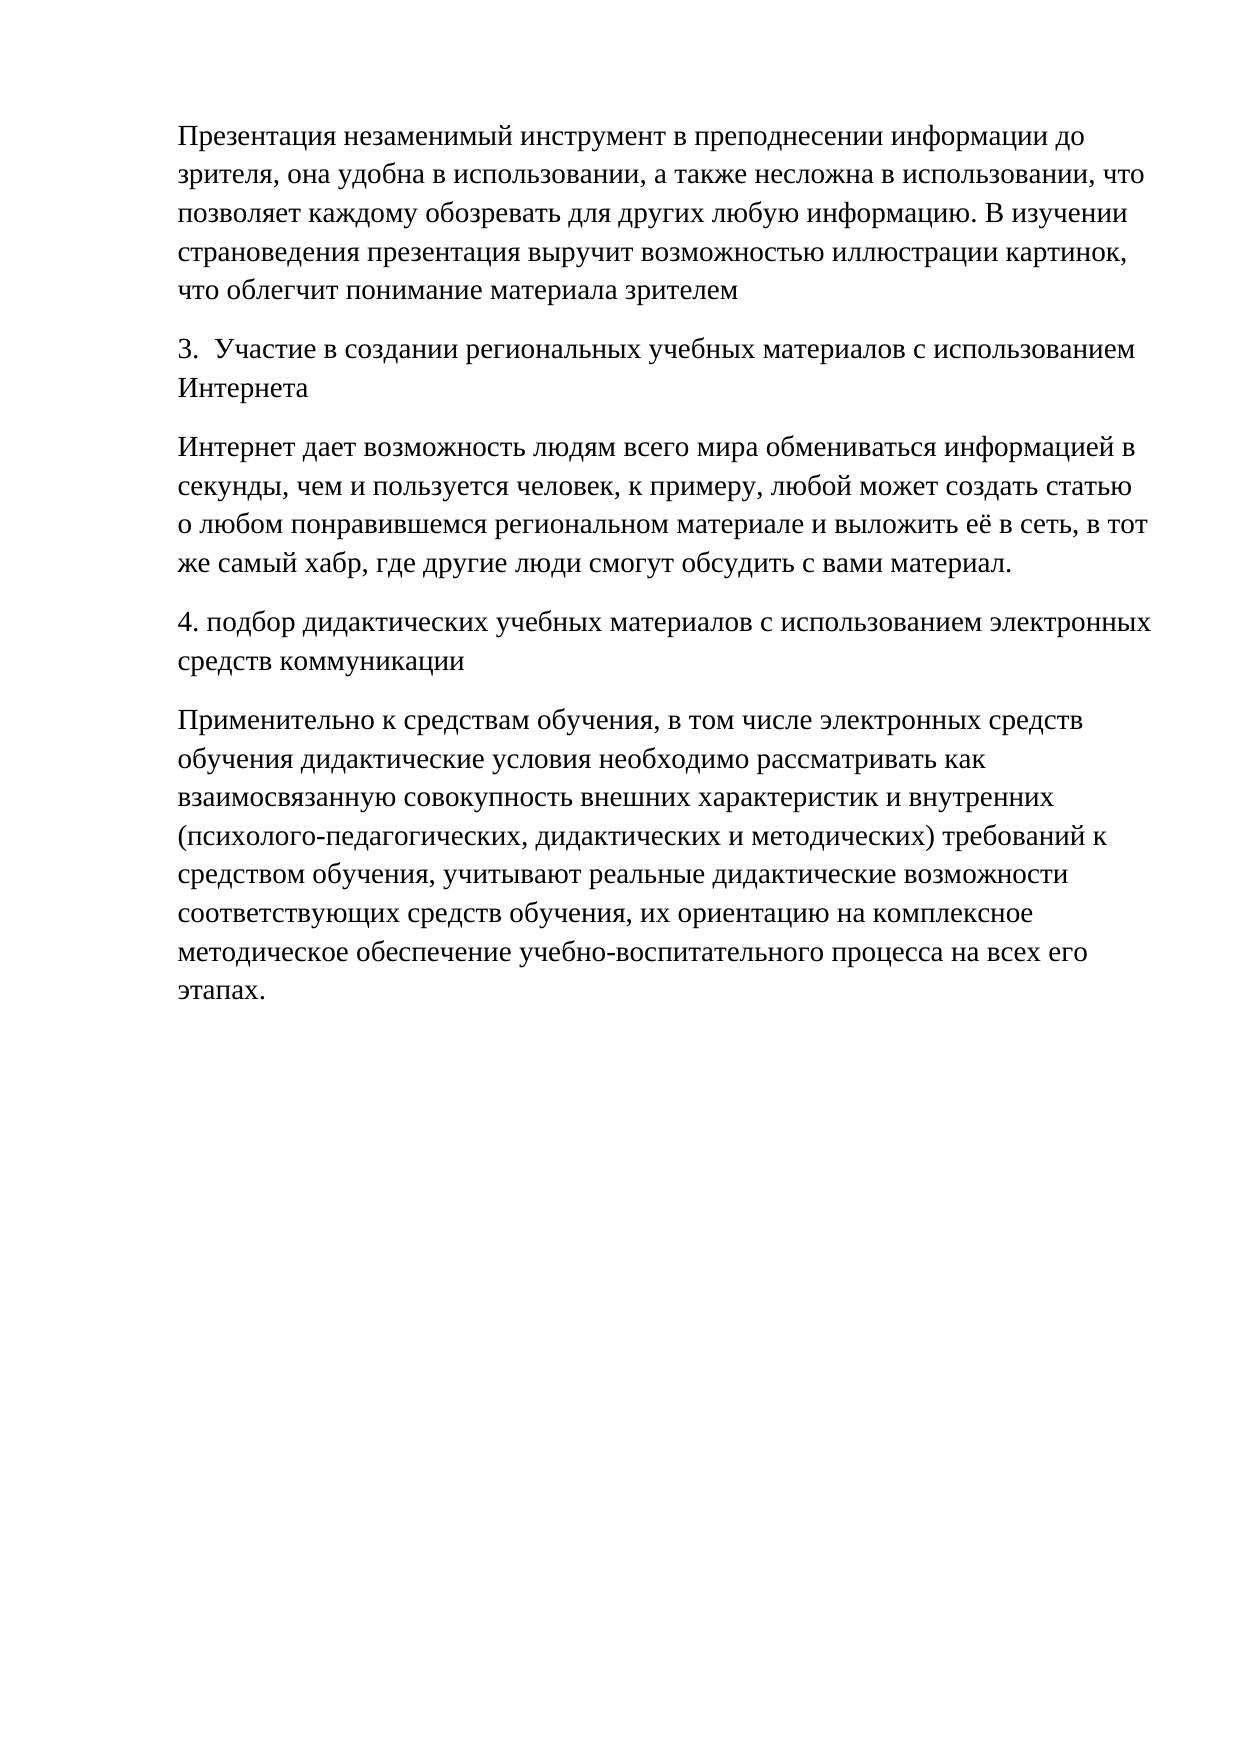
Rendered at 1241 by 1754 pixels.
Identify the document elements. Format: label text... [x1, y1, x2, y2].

text 3. Участие в создании региональных учебных материалов с использованием Интернета [177, 332, 1152, 404]
text Применительно к средствам обучения, в том числе электронных средств обучения дидактические условия необходимо рассматривать как взаимосвязанную совокупность внешних характеристик и внутренних (психолого-педагогических, дидактических и методических) требований к средством обучения, учитывают реальные дидактические возможности соответствующих средств обучения, их ориентацию на комплексное методическое обеспечение учебно-воспитательного процесса на всех его этапах. [177, 702, 1152, 1006]
text 4. подбор дидактических учебных материалов с использованием электронных средств коммуникации [177, 604, 1152, 677]
text Презентация незаменимый инструмент в преподнесении информации до зрителя, она удобна в использовании, а также несложна в использовании, что позволяет каждому обозревать для других любую информацию. В изучении страноведения презентация выручит возможностью иллюстрации картинок, что облегчит понимание материала зрителем [177, 118, 1152, 306]
text Интернет дает возможность людям всего мира обмениваться информацией в секунды, чем и пользуется человек, к примеру, любой может создать статью о любом понравившемся региональном материале и выложить её в сеть, в тот же самый хабр, где другие люди смогут обсудить с вами материал. [177, 429, 1152, 579]
